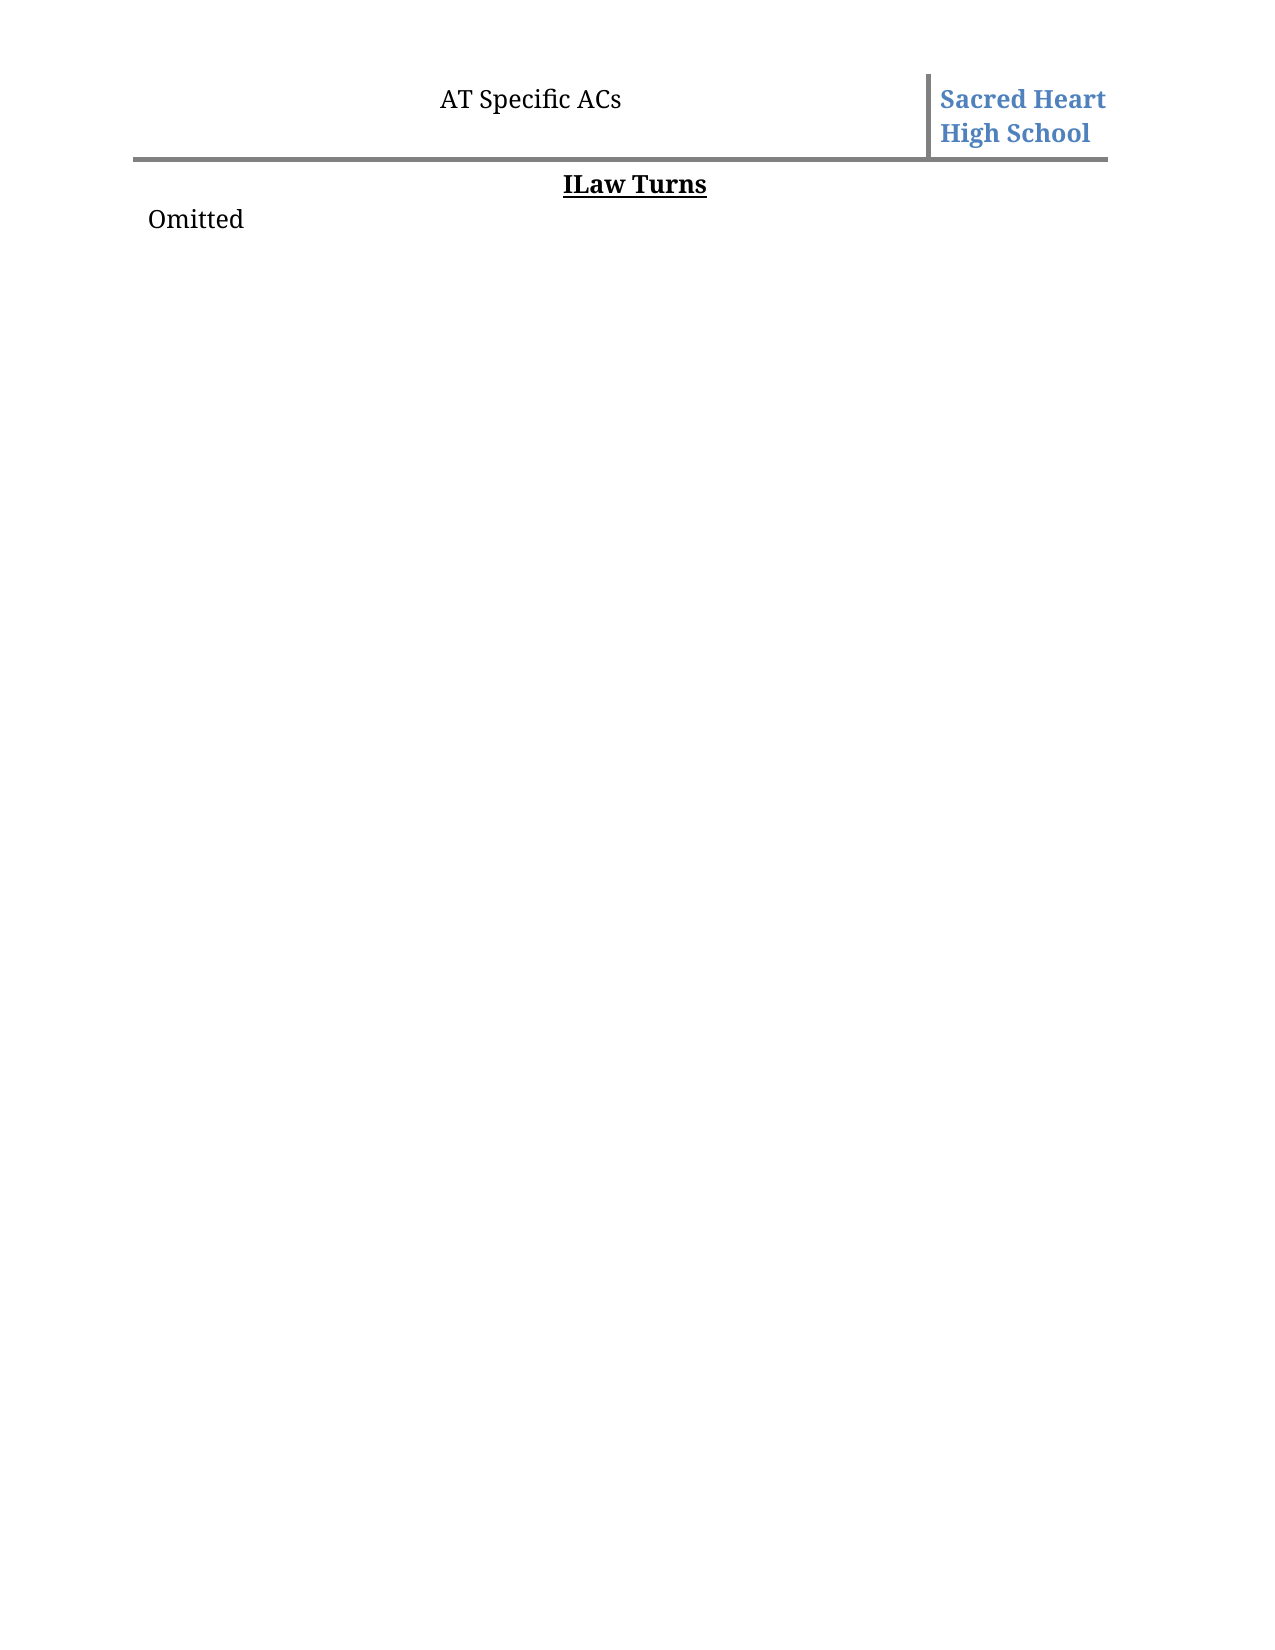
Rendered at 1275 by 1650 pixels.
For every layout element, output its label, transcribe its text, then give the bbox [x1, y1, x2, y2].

text Omitted [148, 201, 1122, 235]
subtitle ILaw Turns [148, 167, 1122, 201]
